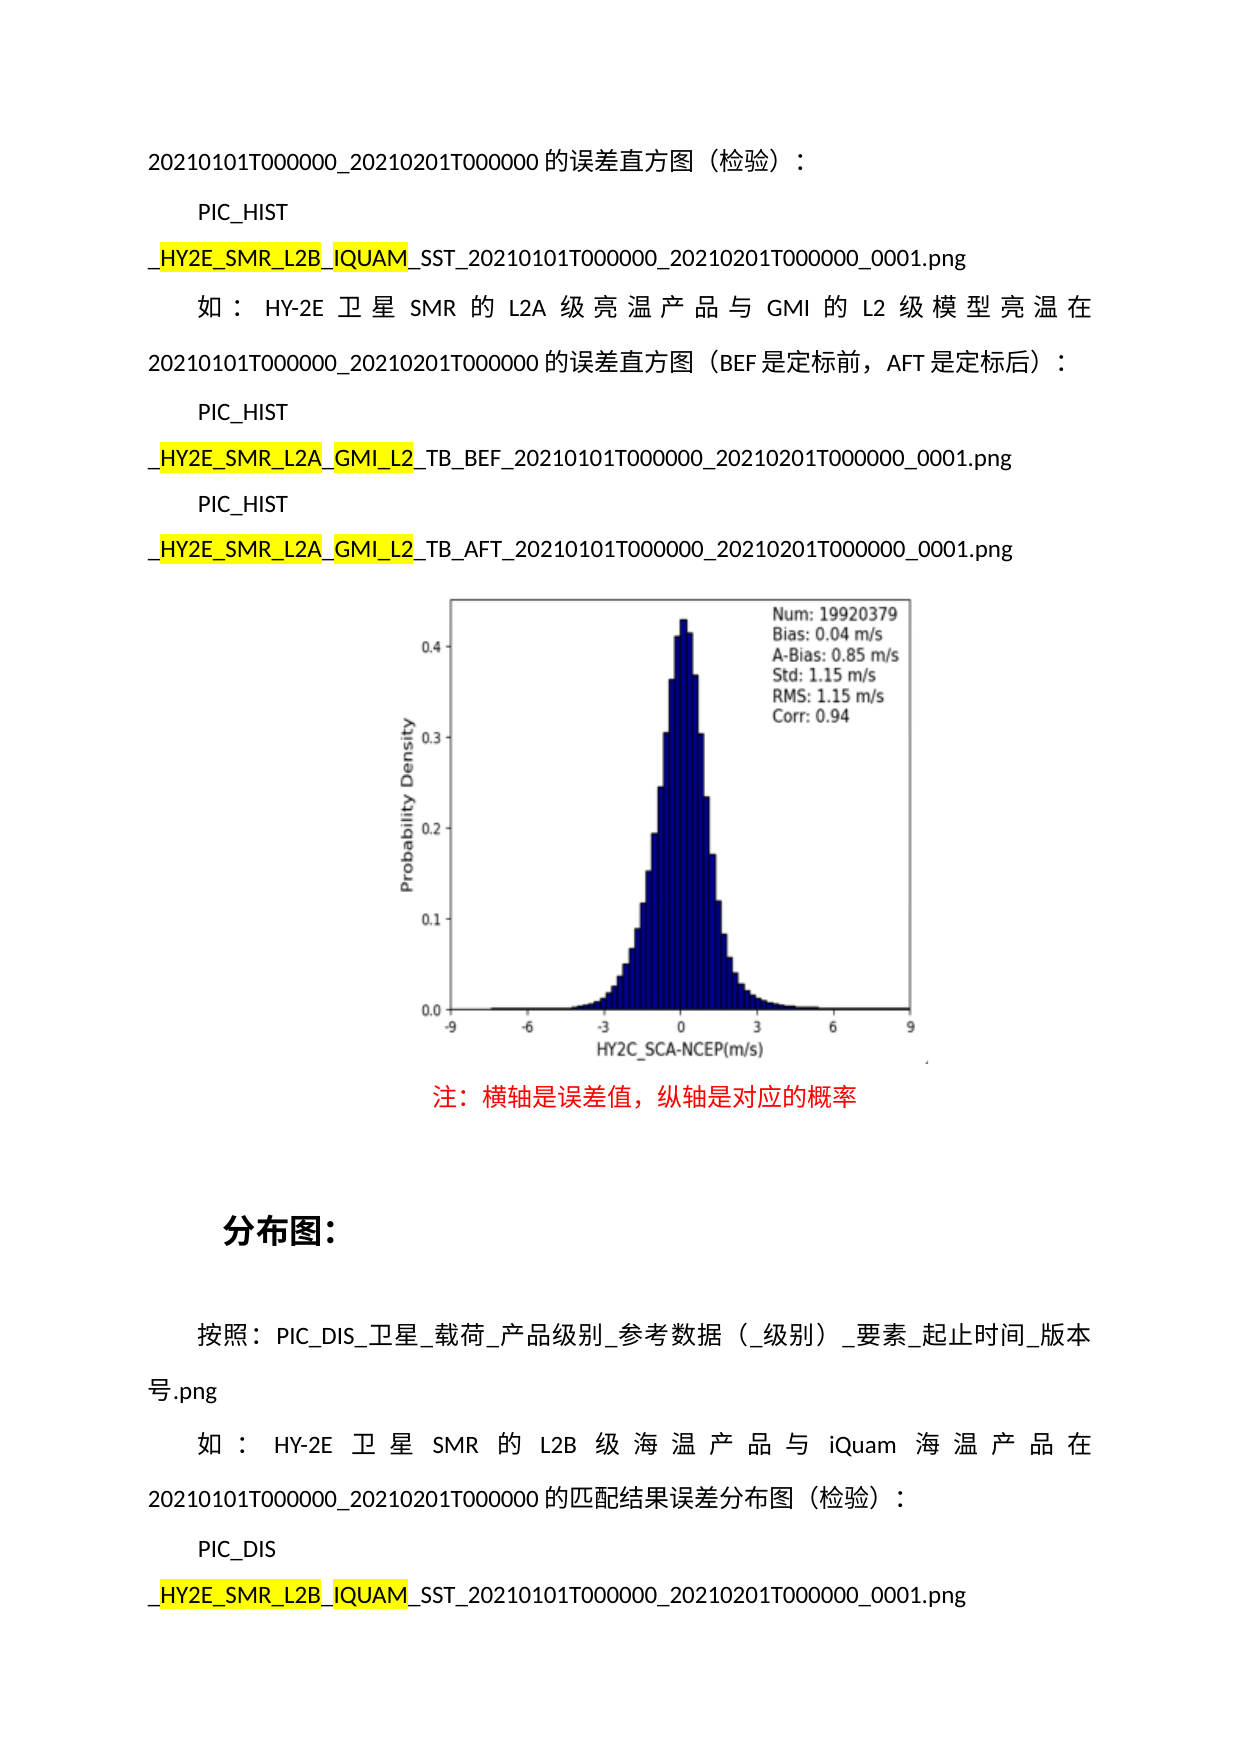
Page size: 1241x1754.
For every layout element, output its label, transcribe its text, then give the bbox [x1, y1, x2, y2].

text PIC_HIST_HY2E_SMR_L2A_GMI_L2_TB_BEF_20210101T000000_20210201T000000_0001.png [148, 396, 1093, 473]
subtitle 分布图： [223, 1205, 1093, 1253]
text 如：HY-2E卫星SMR的L2A级亮温产品与GMI的L2级模型亮温在20210101T000000_20210201T000000的误差直方图（BEF是定标前，AFT是定标后）： [148, 288, 1093, 378]
text 如：HY-2E卫星SMR的L2B级海温产品与iQuam海温产品在20210101T000000_20210201T000000的匹配结果误差分布图（检验）： [148, 1424, 1093, 1515]
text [148, 142, 1093, 178]
text PIC_DIS_HY2E_SMR_L2B_IQUAM_SST_20210101T000000_20210201T000000_0001.png [148, 1533, 1093, 1609]
text PIC_HIST_HY2E_SMR_L2A_GMI_L2_TB_AFT_20210101T000000_20210201T000000_0001.png [148, 488, 1093, 564]
text 注：横轴是误差值，纵轴是对应的概率 [148, 1077, 1093, 1113]
text PIC_HIST_HY2E_SMR_L2B_IQUAM_SST_20210101T000000_20210201T000000_0001.png [148, 196, 1093, 272]
picture [365, 579, 929, 1064]
text 按照：PIC_DIS_卫星_载荷_产品级别_参考数据（_级别）_要素_起止时间_版本号.png [148, 1316, 1093, 1406]
